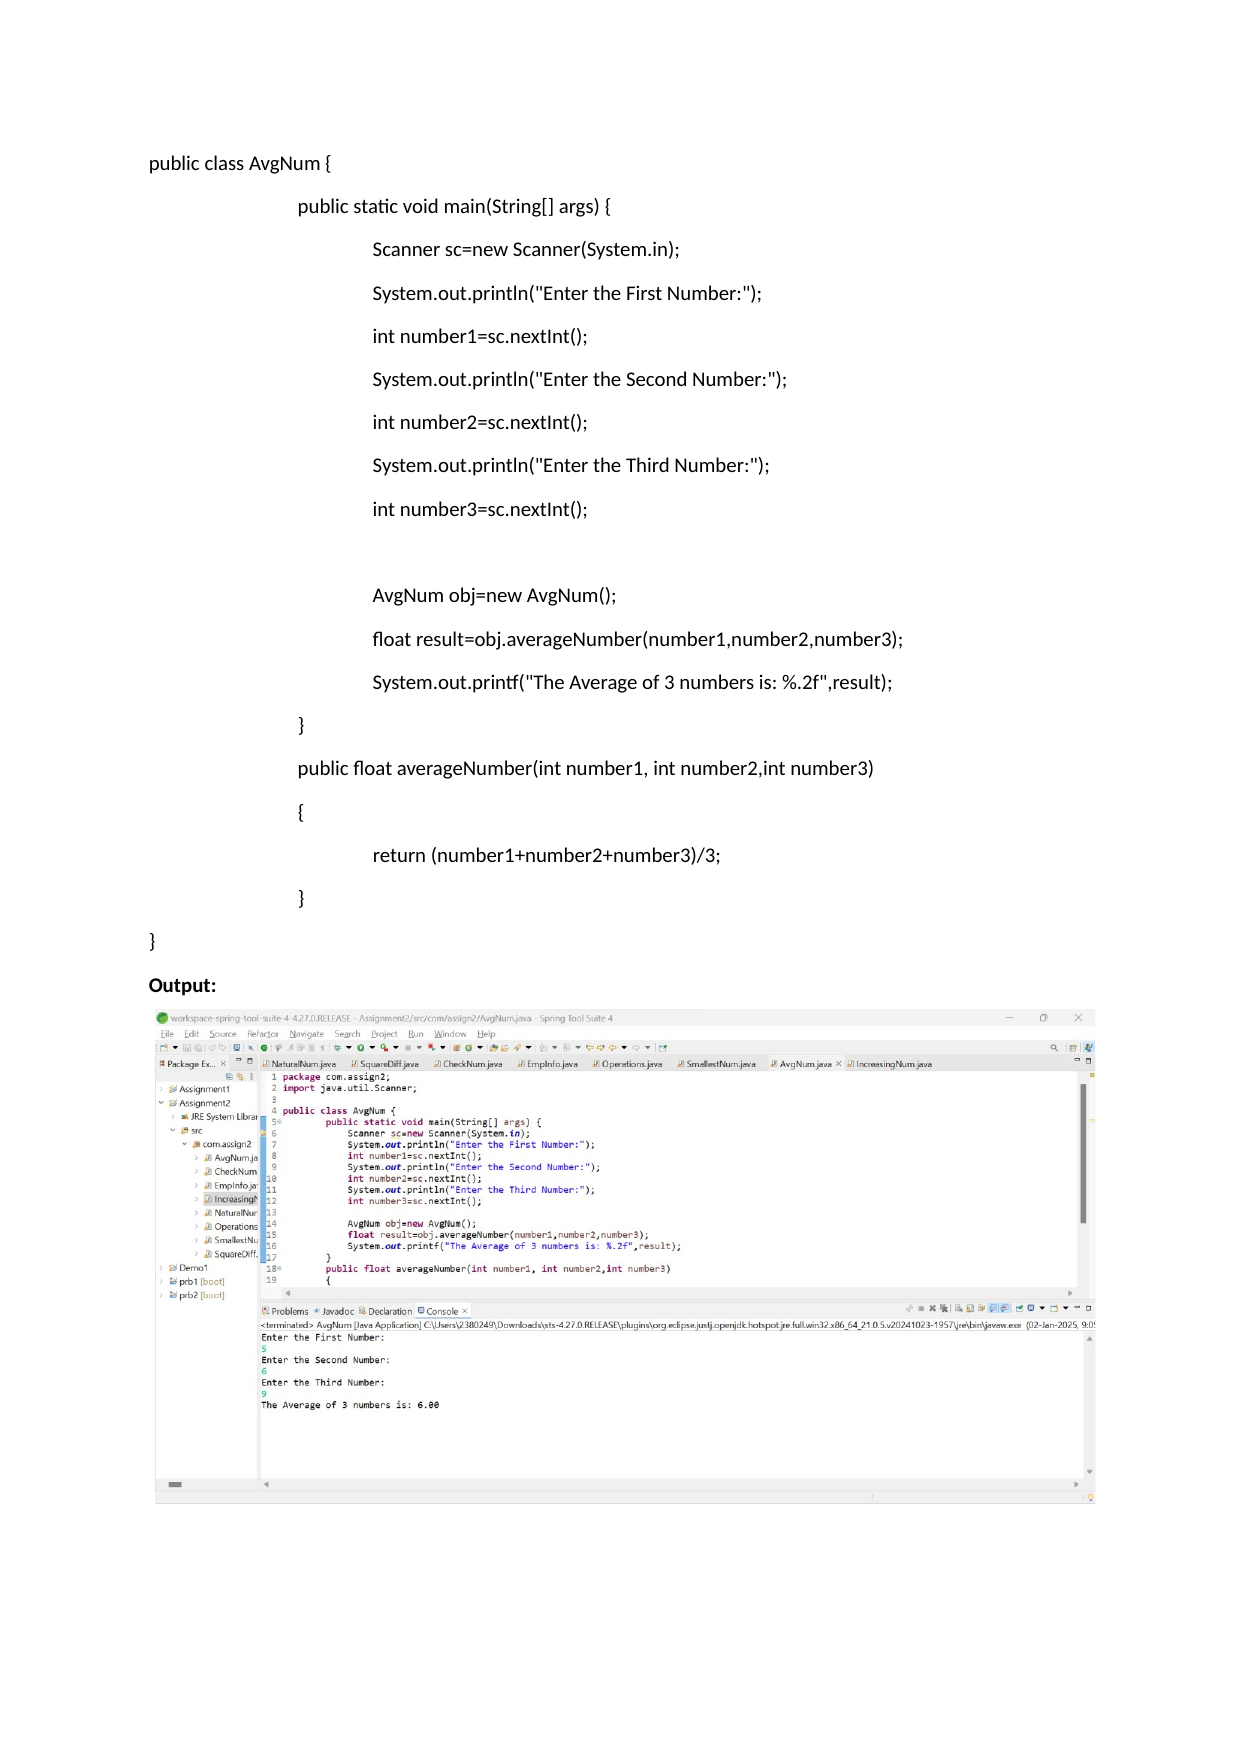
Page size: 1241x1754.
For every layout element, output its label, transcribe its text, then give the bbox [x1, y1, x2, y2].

text } [148, 928, 1095, 954]
text System.out.println("Enter the First Number:"); [148, 280, 1095, 305]
text public class AvgNum { [148, 150, 1095, 175]
text System.out.printf("The Average of 3 numbers is: %.2f",result); [148, 669, 1095, 694]
text Output: [148, 972, 1092, 997]
text System.out.println("Enter the Second Number:"); [148, 366, 1095, 392]
text int number3=sc.nextInt(); [148, 496, 1095, 521]
text } [148, 885, 1095, 911]
text float result=obj.averageNumber(number1,number2,number3); [148, 626, 1095, 651]
text Scanner sc=new Scanner(System.in); [148, 236, 1095, 262]
text { [148, 799, 1095, 824]
text AvgNum obj=new AvgNum(); [148, 583, 1095, 608]
picture [155, 1009, 1096, 1504]
text } [148, 712, 1095, 738]
text public static void main(String[] args) { [148, 193, 1095, 219]
text int number1=sc.nextInt(); [148, 323, 1095, 348]
text System.out.println("Enter the Third Number:"); [148, 453, 1095, 478]
text return (number1+number2+number3)/3; [148, 842, 1095, 867]
text int number2=sc.nextInt(); [148, 409, 1095, 435]
text public float averageNumber(int number1, int number2,int number3) [148, 756, 1095, 781]
